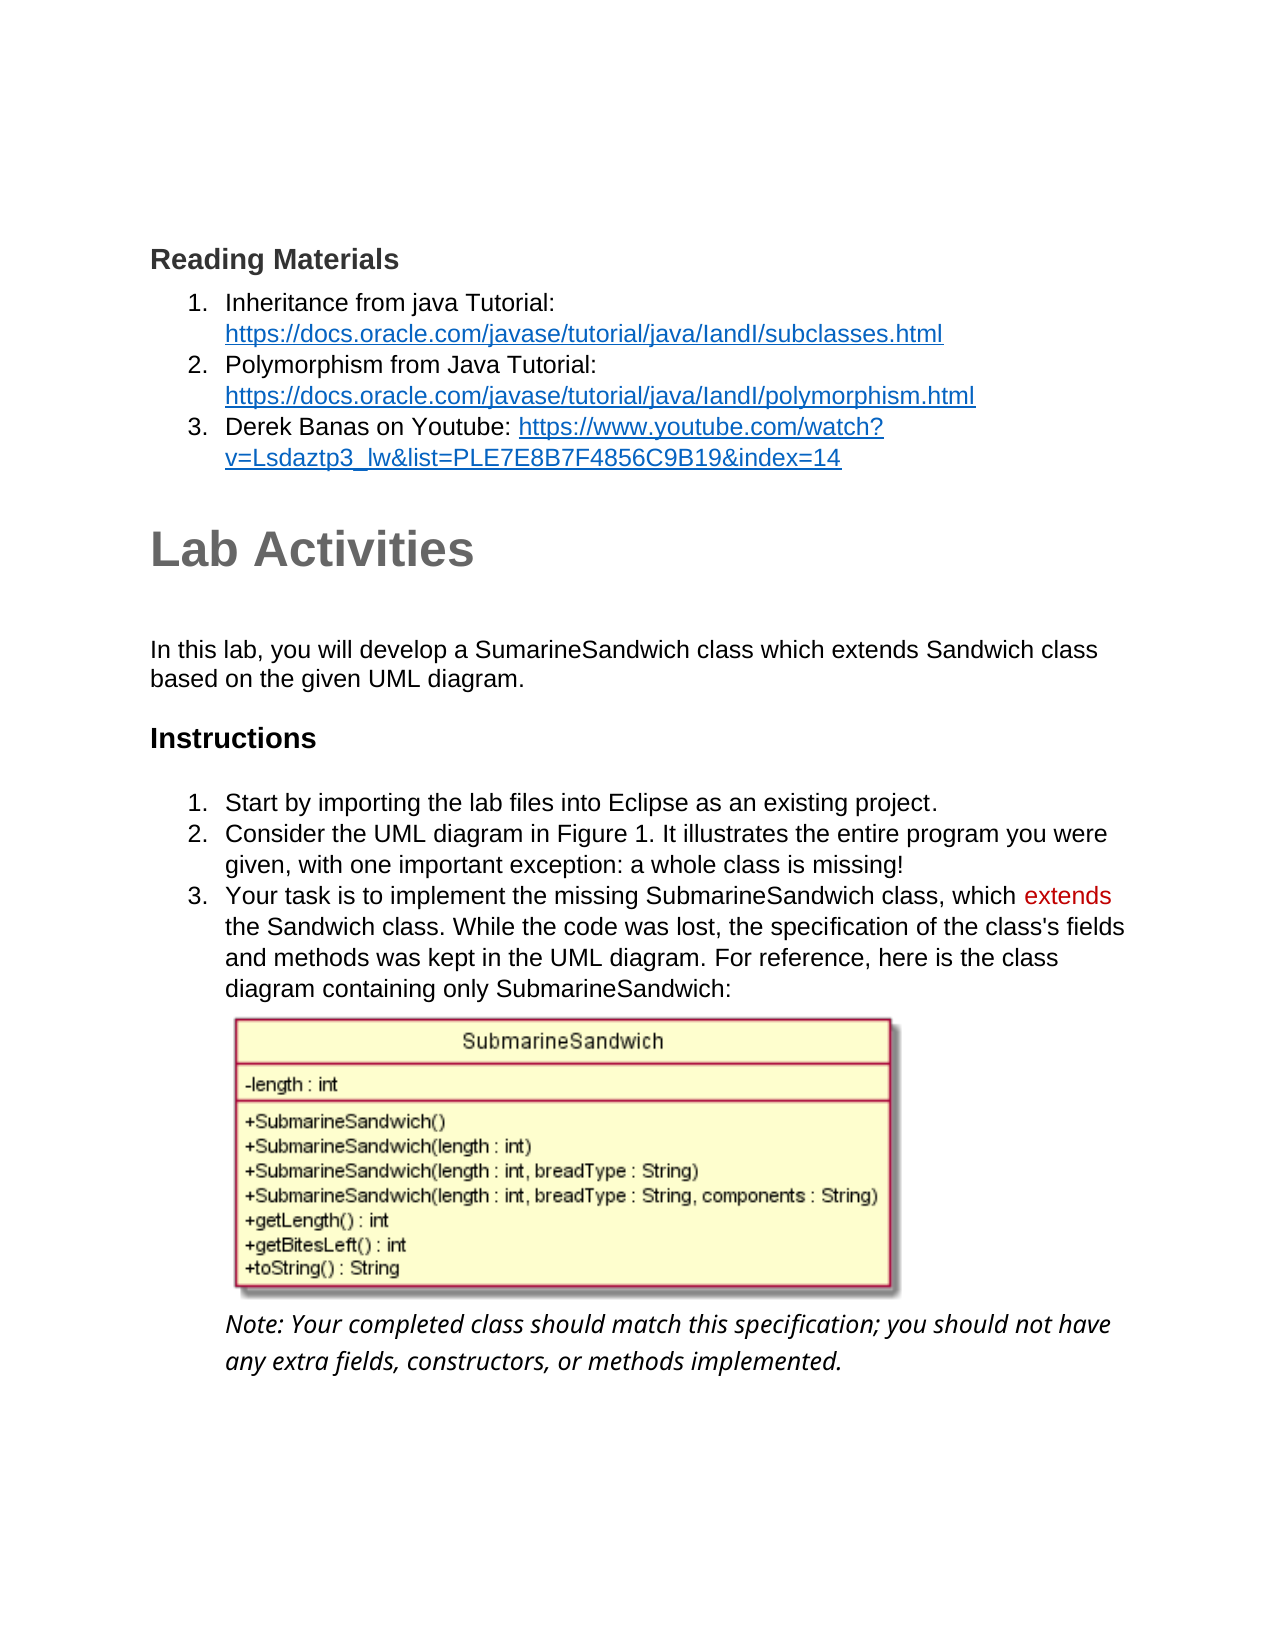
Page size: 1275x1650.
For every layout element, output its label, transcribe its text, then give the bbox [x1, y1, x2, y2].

list Note: Your completed class should match this specification; you should not have any extra fields, constructors, or methods implemented. [225, 1306, 1125, 1377]
text Lab Activities [150, 520, 1125, 577]
text In this lab, you will develop a SumarineSandwich class which extends Sandwich class based on the given UML diagram. [150, 635, 1125, 692]
list Start by importing the lab files into Eclipse as an existing project. [187, 788, 1125, 817]
list Inheritance from java Tutorial: https://docs.oracle.com/javase/tutorial/java/IandI/subclasses.html [187, 288, 1125, 348]
list Derek Banas on Youtube: https://www.youtube.com/watch?v=Lsdaztp3_lw&list=PLE7E8B7F4856C9B19&index=14 [187, 412, 1125, 472]
text Reading Materials [150, 242, 1125, 276]
picture [225, 1005, 909, 1305]
text Instructions [150, 721, 1125, 754]
list Consider the UML diagram in Figure 1. It illustrates the entire program you were given, with one important exception: a whole class is missing! [187, 819, 1125, 879]
list Your task is to implement the missing SubmarineSandwich class, which extends the Sandwich class. While the code was lost, the specification of the class's fields and methods was kept in the UML diagram. For reference, here is the class diagram containing only SubmarineSandwich: [187, 881, 1125, 1003]
list Polymorphism from Java Tutorial: https://docs.oracle.com/javase/tutorial/java/IandI/polymorphism.html [187, 350, 1125, 410]
